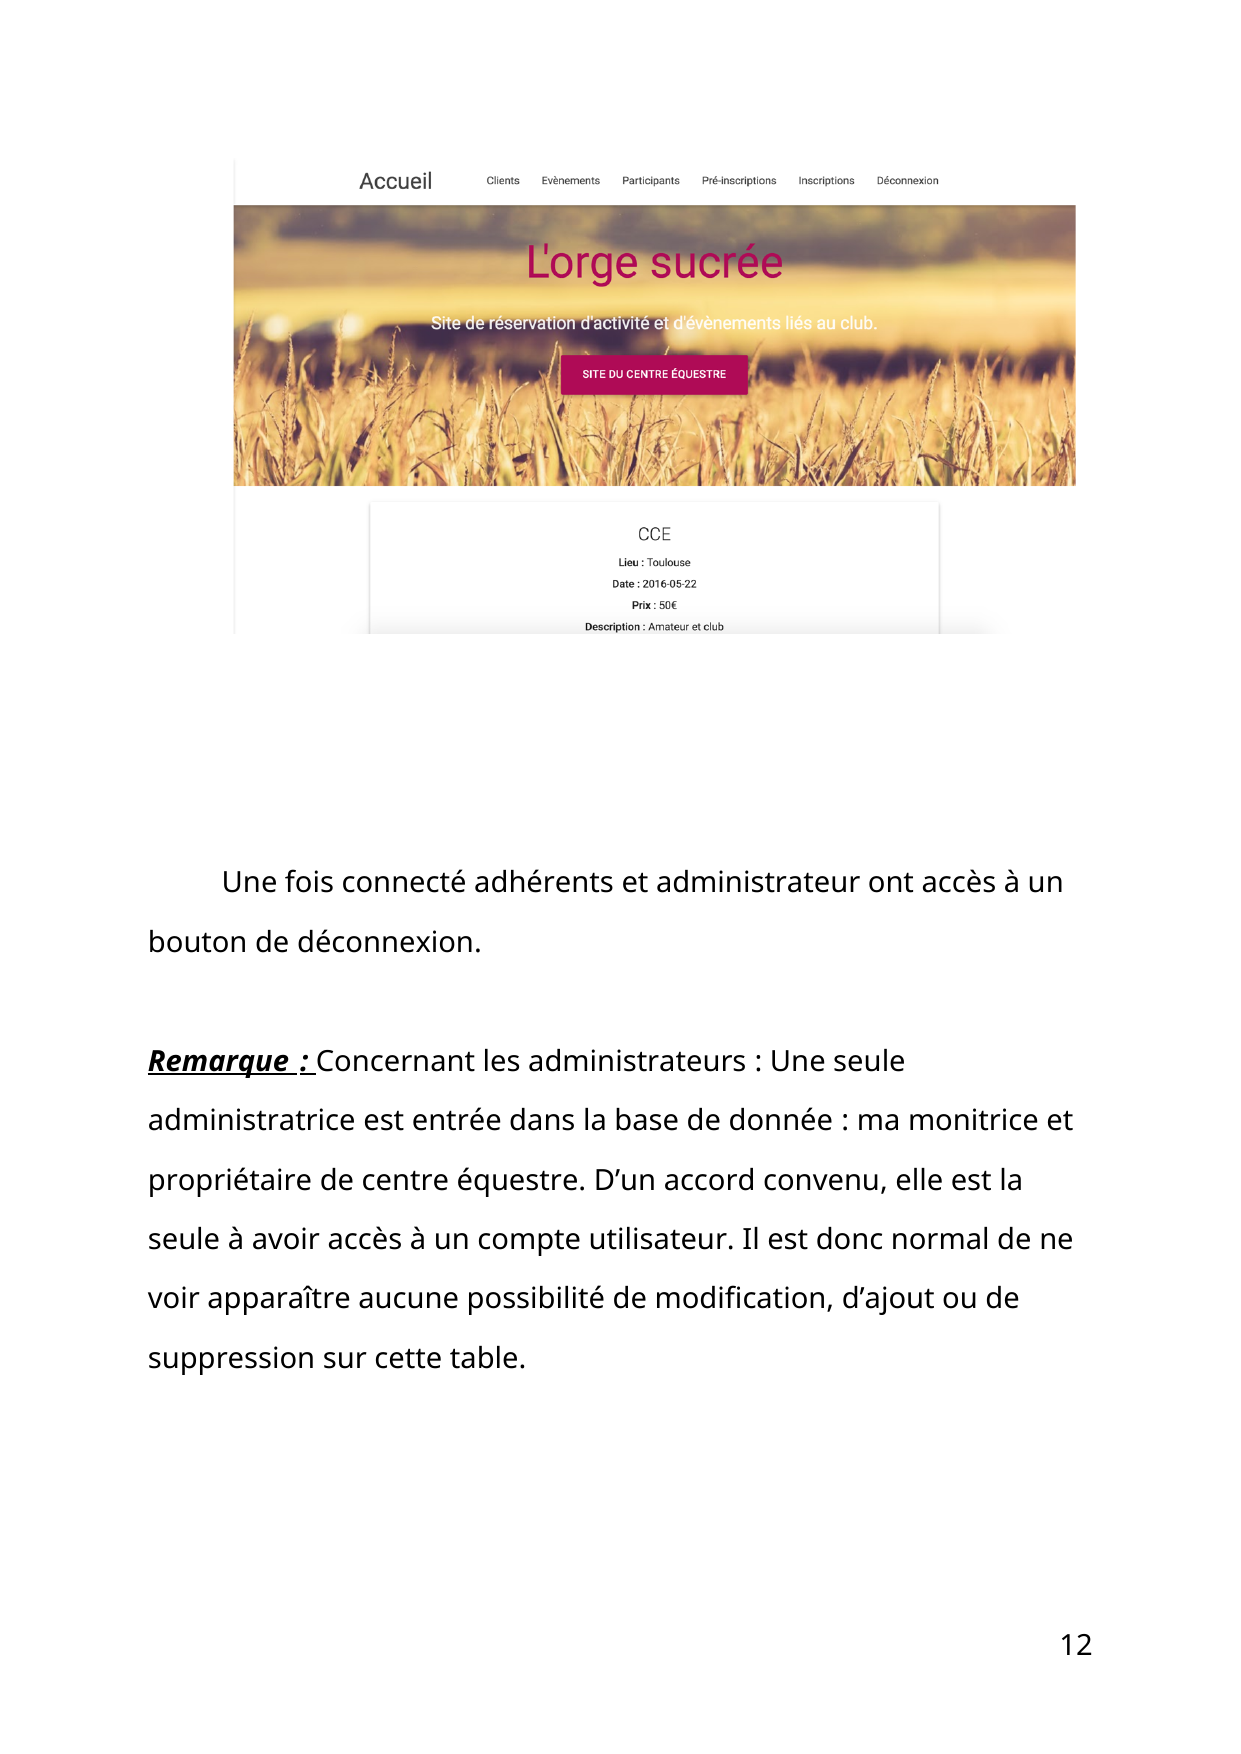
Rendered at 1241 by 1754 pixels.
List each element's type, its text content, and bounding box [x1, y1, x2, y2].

picture [233, 158, 1076, 634]
text Remarque : Concernant les administrateurs : Une seule administratrice est entrée dans la base de donnée : ma monitrice et propriétaire de centre équestre. D’un accord convenu, elle est la seule à avoir accès à un compte utilisateur. Il est donc normal de ne voir apparaître aucune possibilité de modification, d’ajout ou de suppression sur cette table. [148, 1040, 1093, 1377]
text Une fois connecté adhérents et administrateur ont accès à un bouton de déconnexion. [148, 861, 1093, 961]
